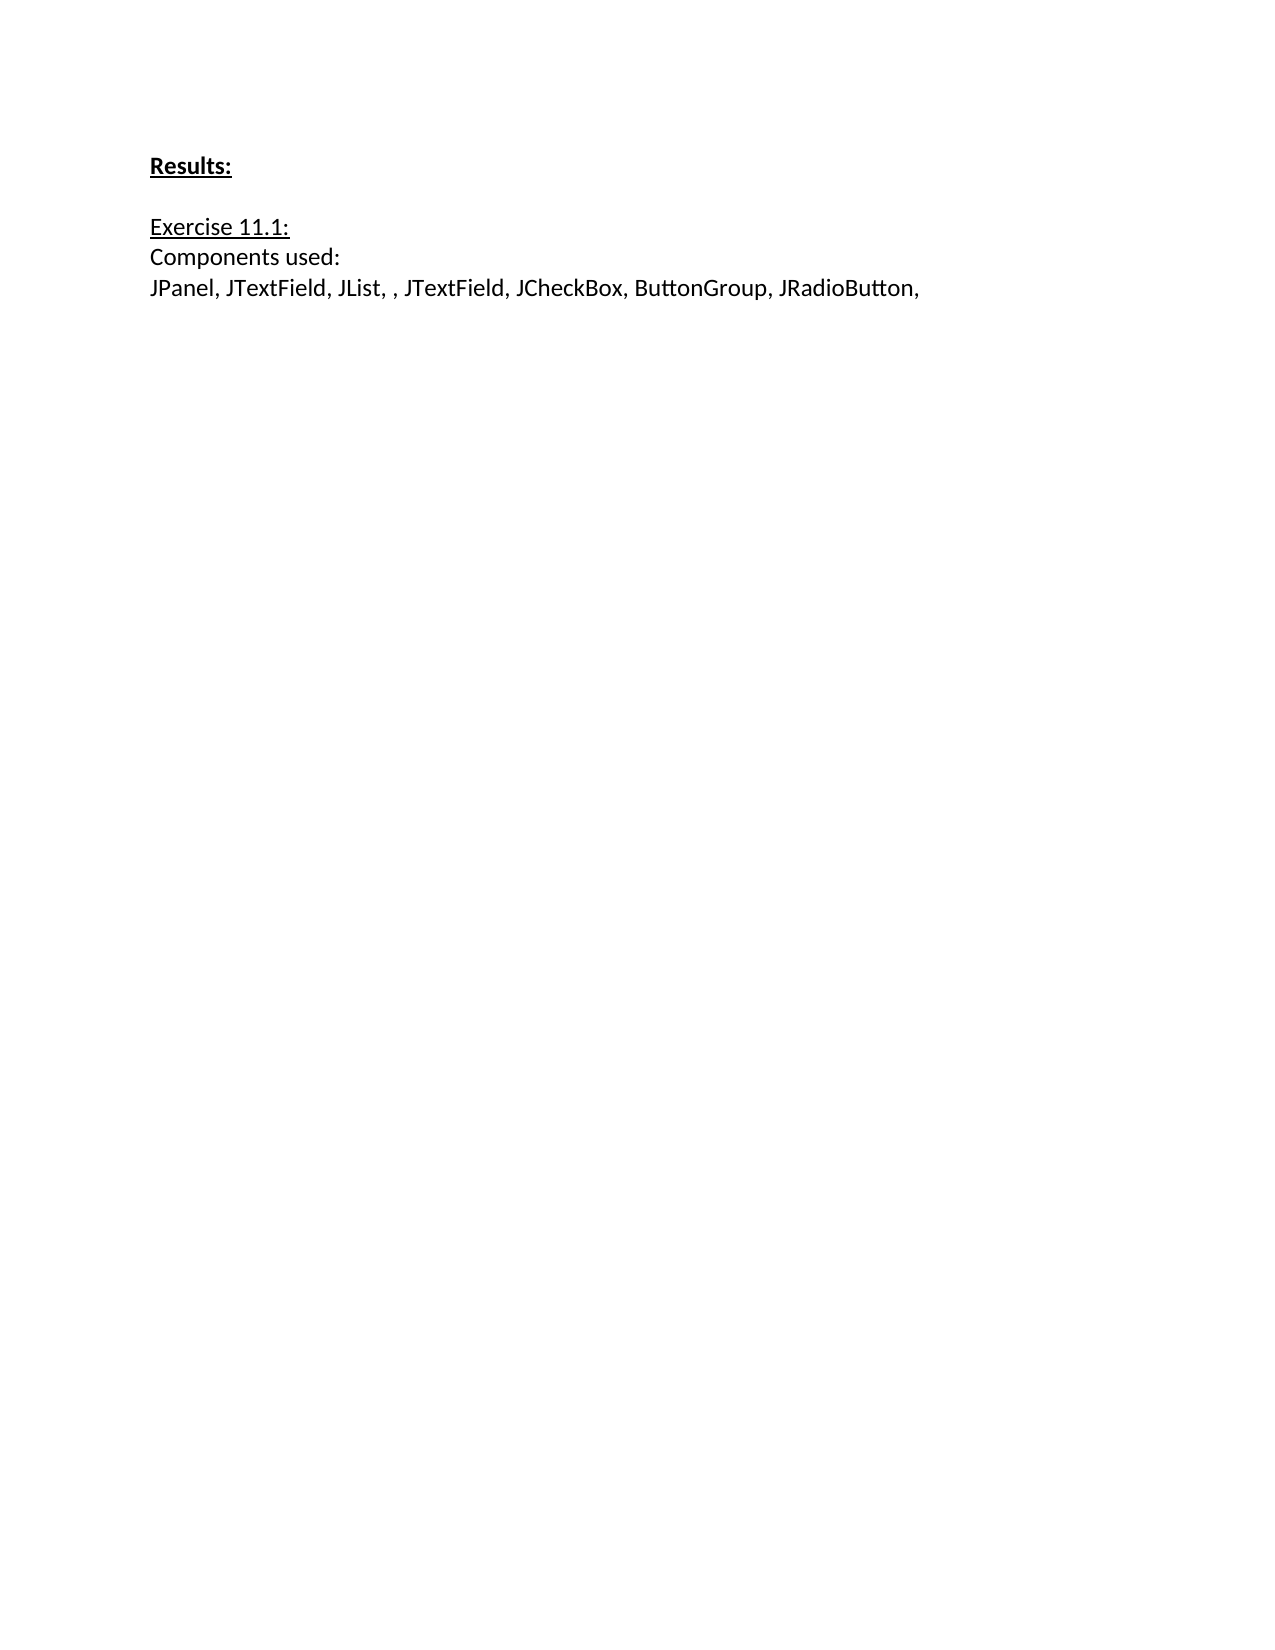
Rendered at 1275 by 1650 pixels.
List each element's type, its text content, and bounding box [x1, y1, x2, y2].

text JPanel, JTextField, JList, , JTextField, JCheckBox, ButtonGroup, JRadioButton, [150, 272, 1125, 303]
text Components used: [150, 242, 1125, 272]
text Exercise 11.1: [150, 211, 1125, 242]
text Results: [150, 150, 1125, 181]
